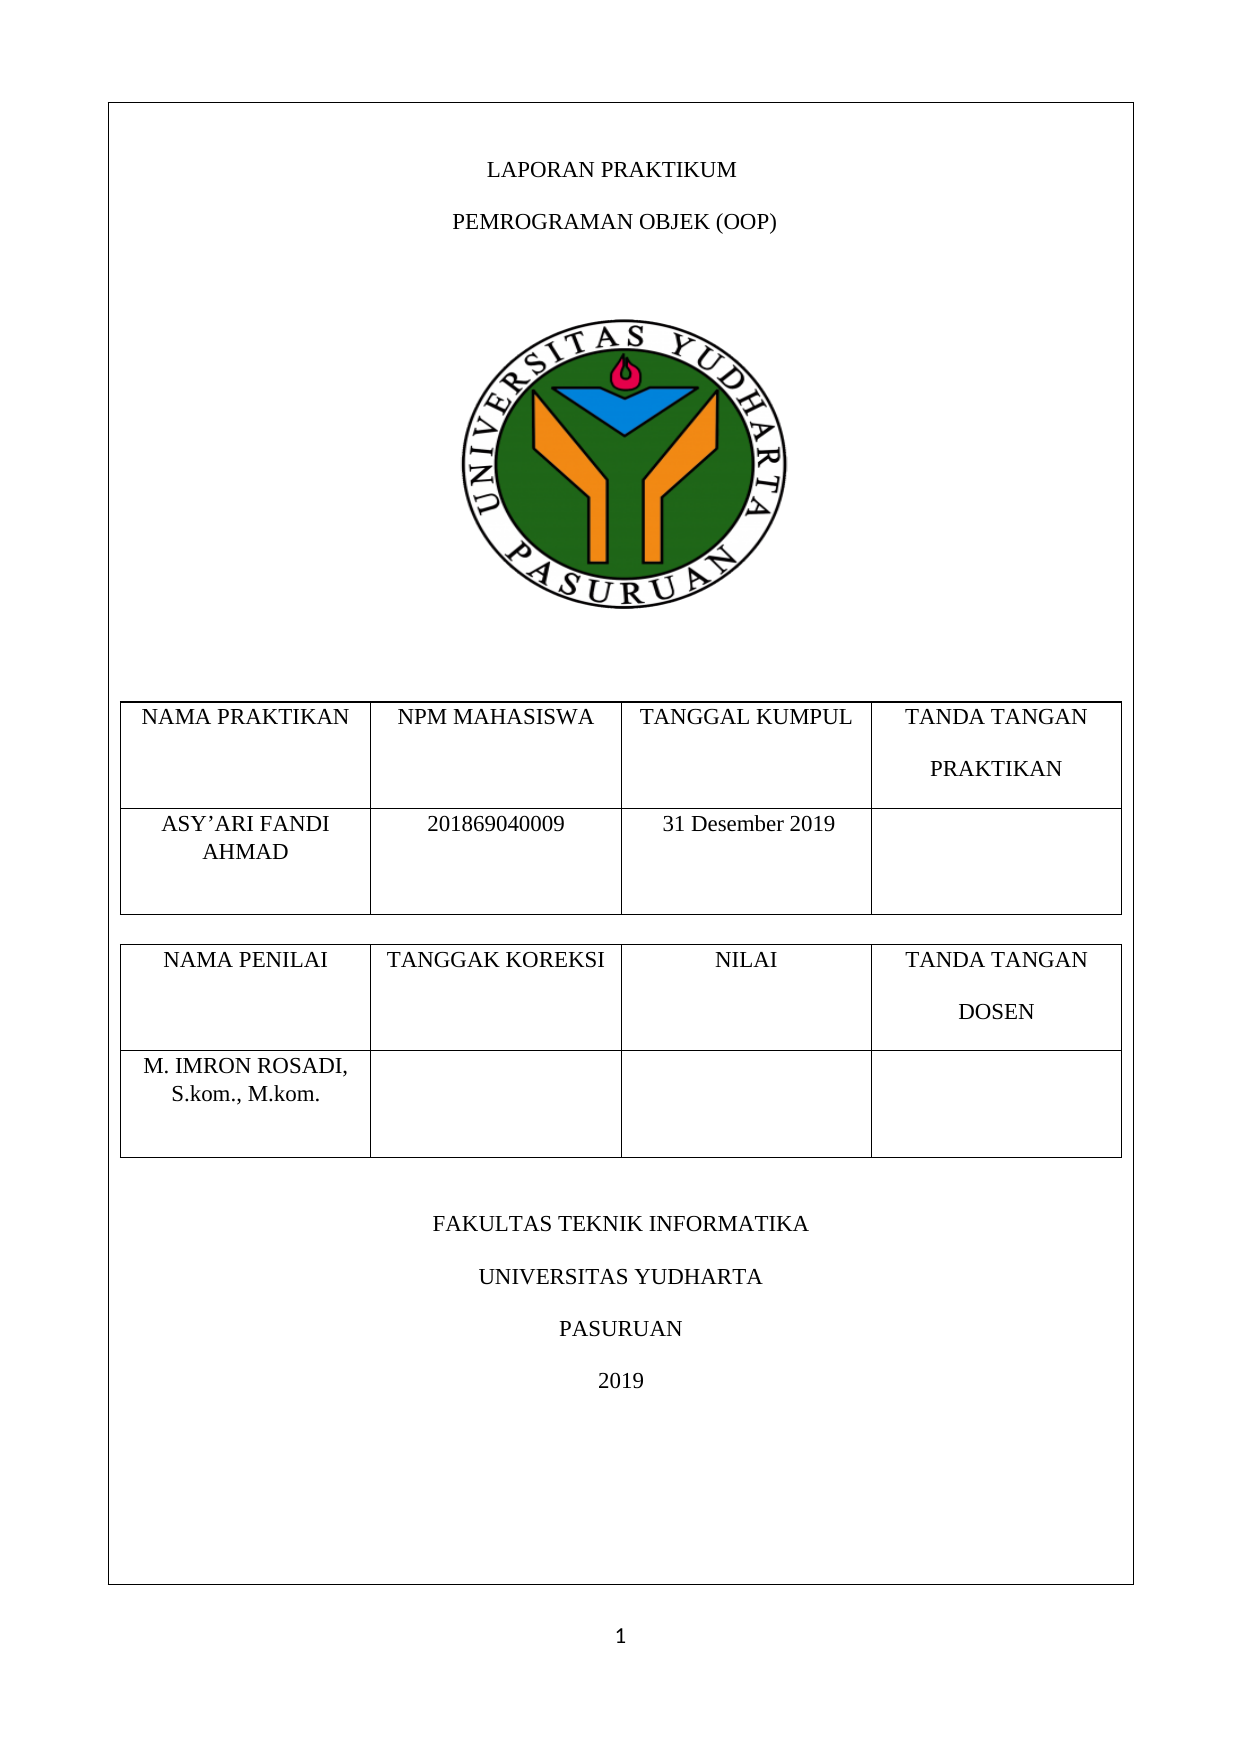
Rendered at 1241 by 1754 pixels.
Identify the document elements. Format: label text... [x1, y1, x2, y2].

table_header LAPORAN PRAKTIKUM PEMROGRAMAN OBJEK (OOP) FAKULTAS TEKNIK INFORMATIKA UNIVERSITAS YUDHARTA PASURUAN 2019 [109, 103, 1133, 1584]
picture [454, 312, 793, 614]
